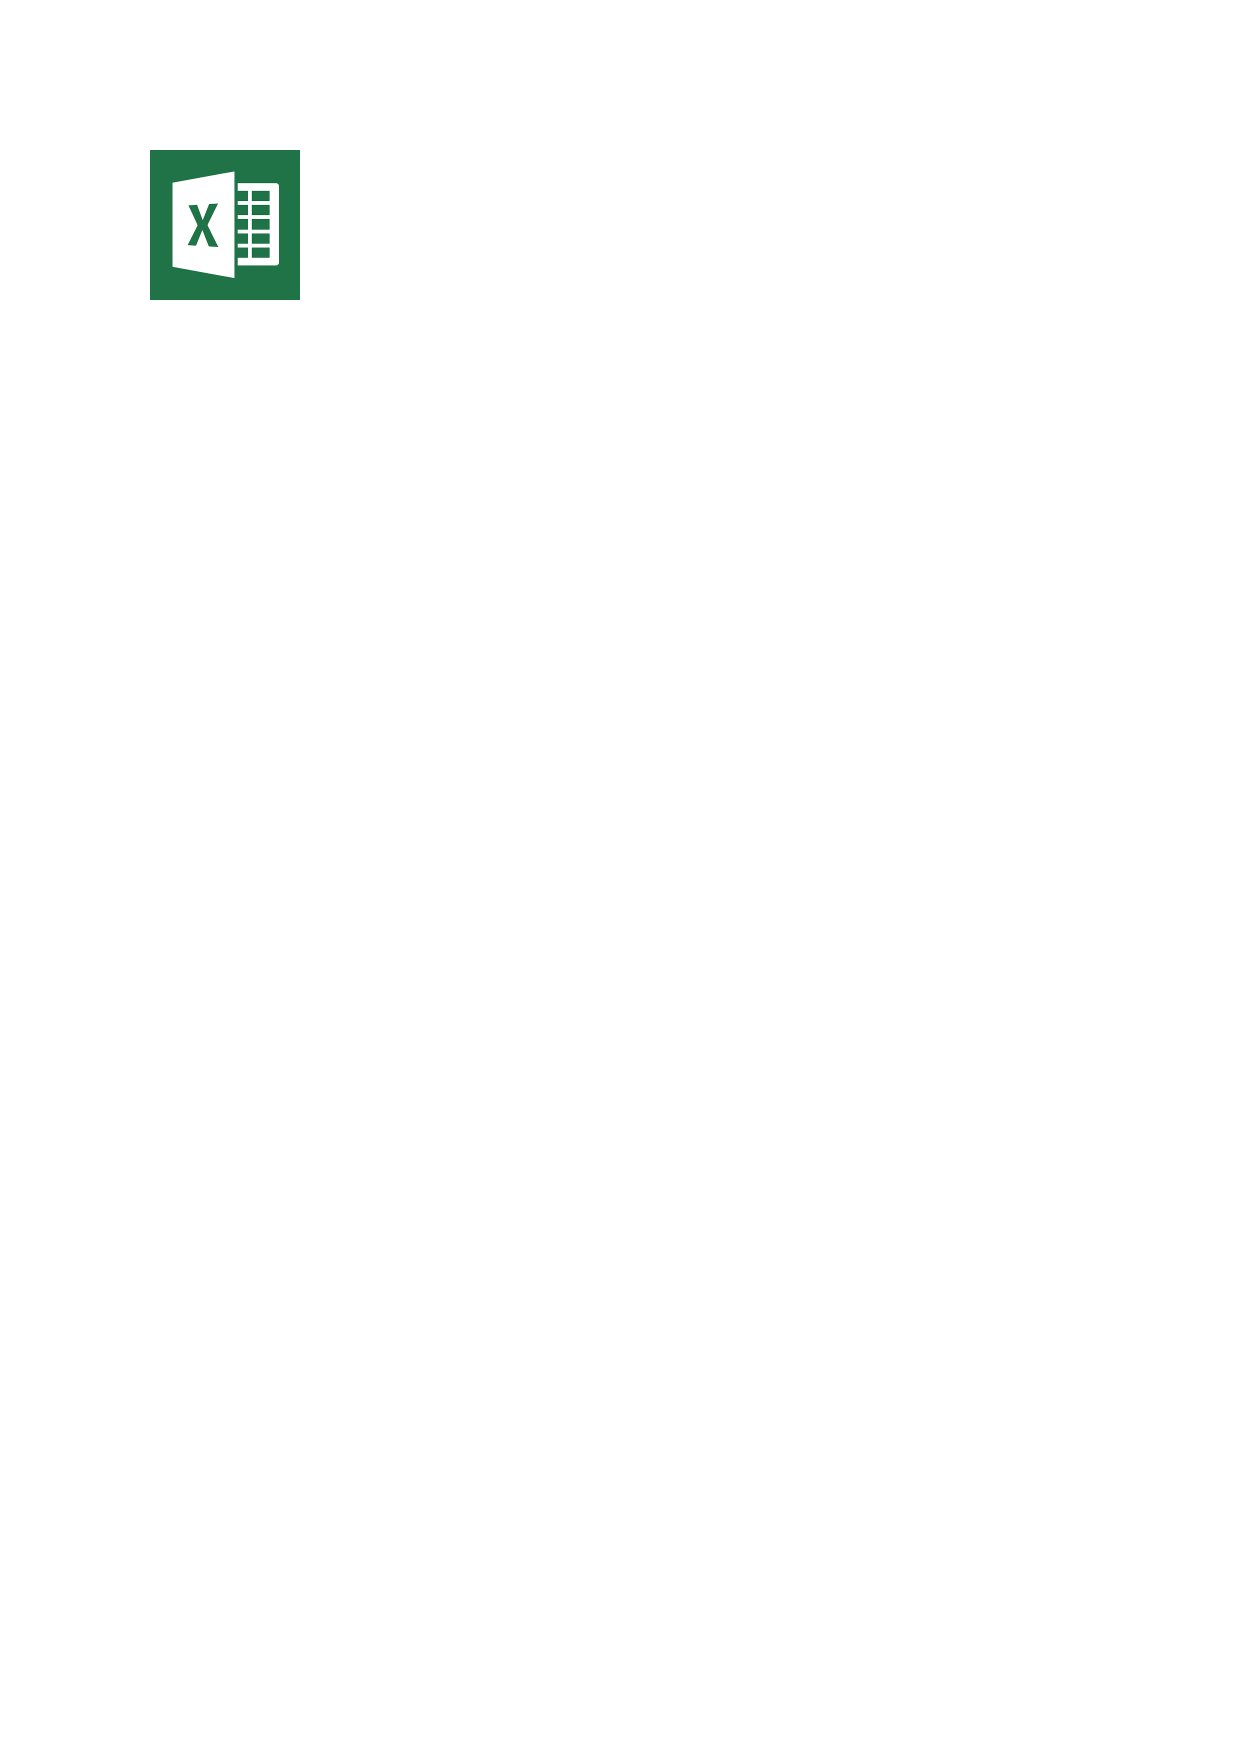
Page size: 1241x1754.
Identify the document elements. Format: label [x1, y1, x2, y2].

picture [150, 150, 300, 300]
